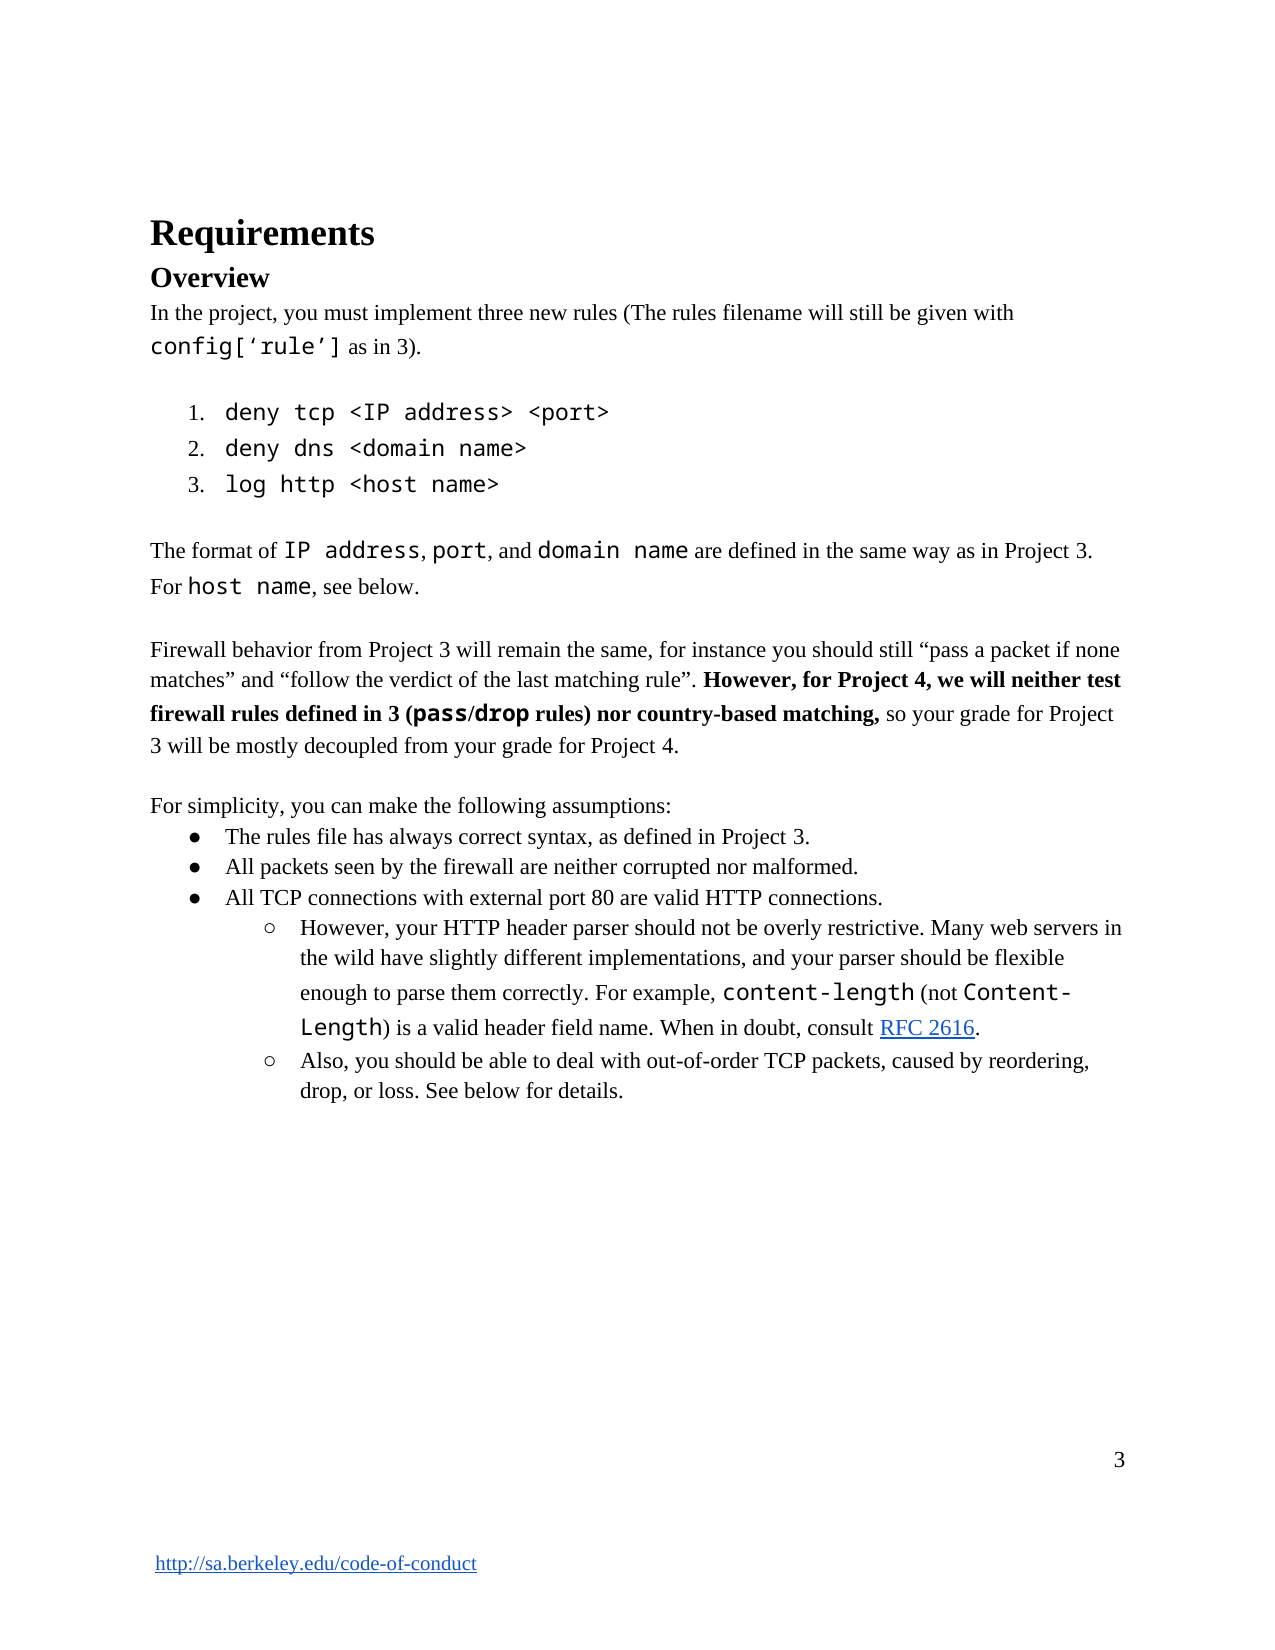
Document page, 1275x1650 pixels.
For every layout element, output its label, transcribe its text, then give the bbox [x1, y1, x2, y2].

list Also, you should be able to deal with out-of-order TCP packets, caused by reordering, drop, or loss. See below for details. [263, 1047, 1125, 1104]
list All TCP connections with external port 80 are valid HTTP connections. [188, 884, 1125, 910]
list The rules file has always correct syntax, as defined in Project 3. [188, 823, 1125, 849]
list All packets seen by the firewall are neither corrupted nor malformed. [188, 853, 1125, 880]
text In the project, you must implement three new rules (The rules filename will still be given with config[‘rule’] as in 3). [150, 298, 1125, 361]
subtitle Requirements [150, 210, 1125, 253]
text Firewall behavior from Project 3 will remain the same, for instance you should still “pass a packet if none matches” and “follow the verdict of the last matching rule”. However, for Project 4, we will neither test firewall rules defined in 3 (pass/drop rules) nor country-based matching, so your grade for Project 3 will be mostly decoupled from your grade for Project 4. [150, 636, 1125, 758]
text For simplicity, you can make the following assumptions: [150, 793, 1125, 819]
list deny tcp <IP address> <port> [188, 396, 1125, 427]
subtitle Overview [150, 260, 1125, 293]
list However, your HTTP header parser should not be overly restrictive. Many web servers in the wild have slightly different implementations, and your parser should be flexible enough to parse them correctly. For example, content-length (not Content-Length) is a valid header field name. When in doubt, consult RFC 2616. [263, 914, 1125, 1043]
list log http <host name> [188, 468, 1125, 499]
list deny dns <domain name> [188, 432, 1125, 463]
text The format of IP address, port, and domain name are defined in the same way as in Project 3. For host name, see below. [150, 534, 1125, 601]
